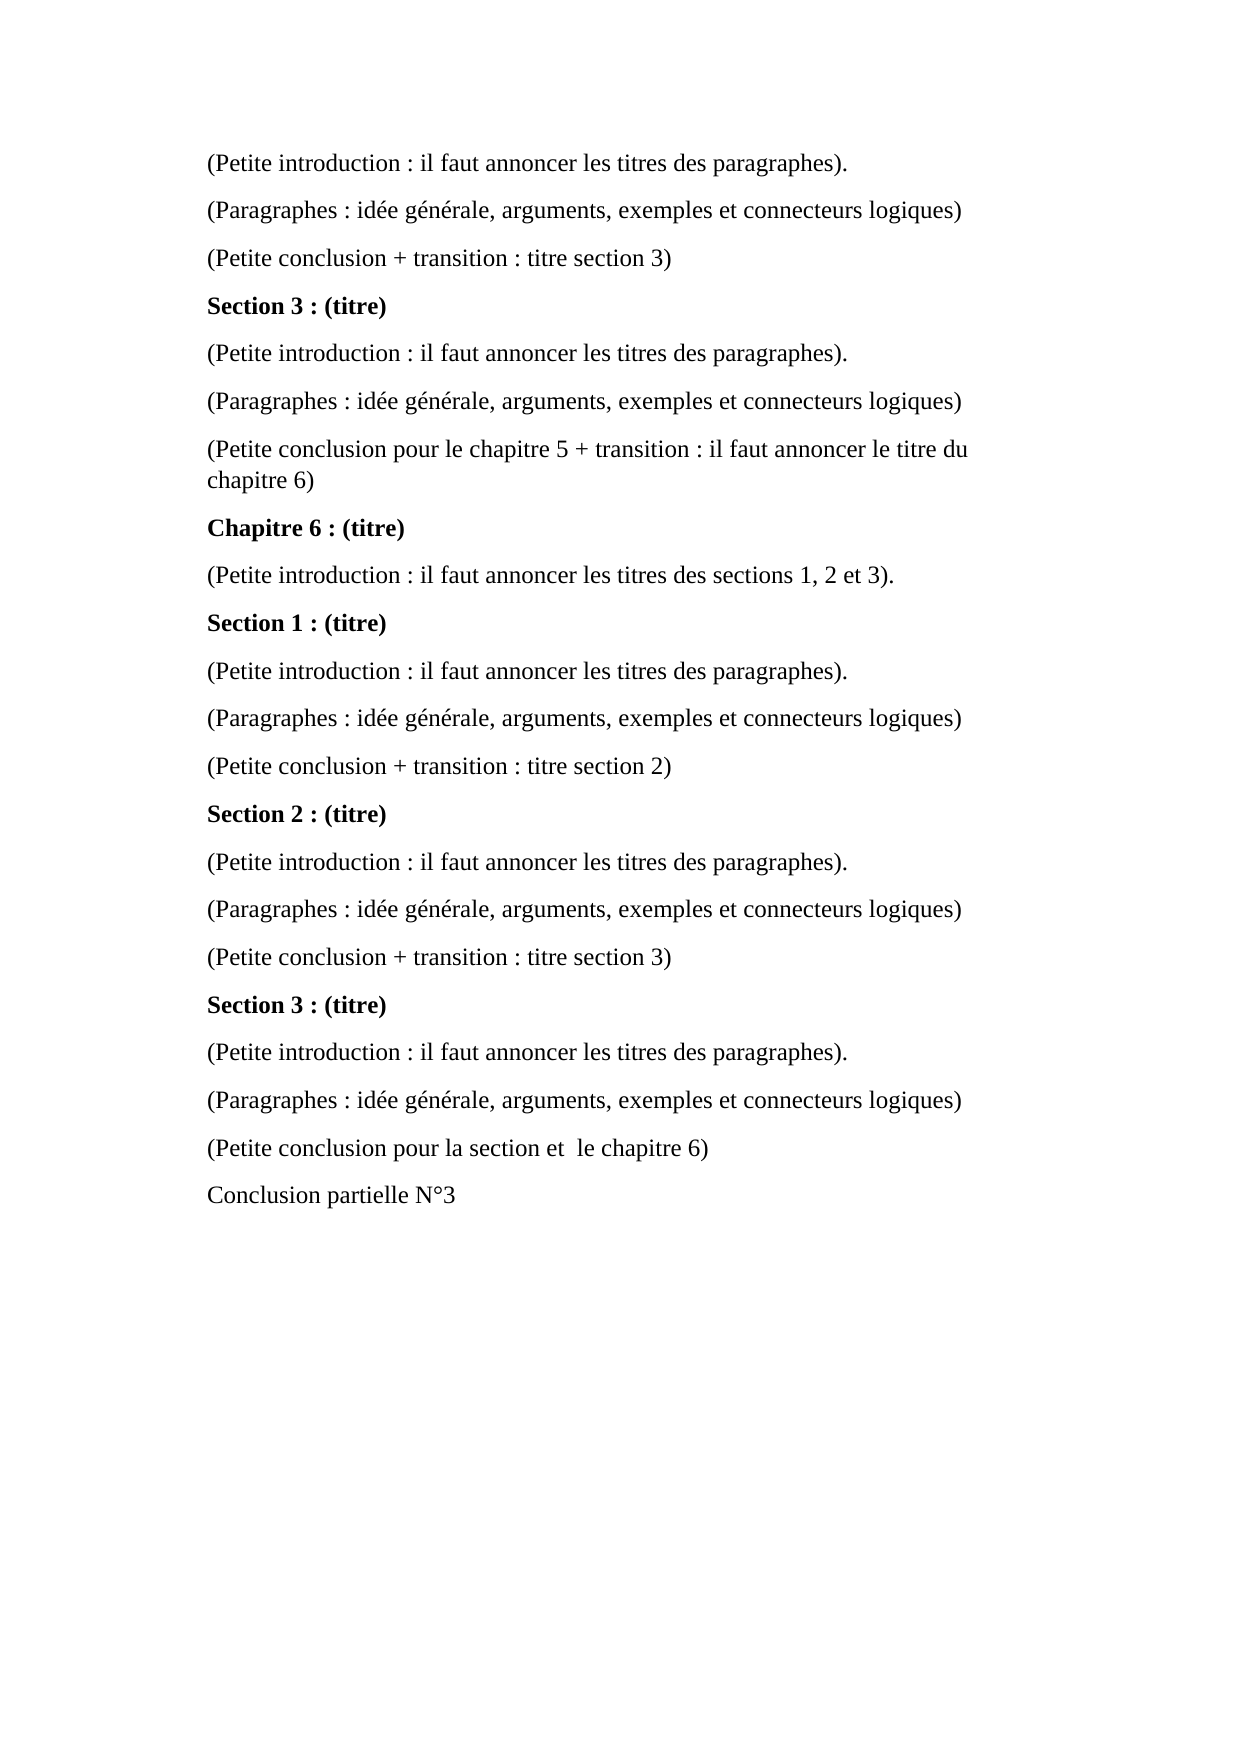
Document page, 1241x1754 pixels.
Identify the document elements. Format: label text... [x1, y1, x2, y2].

text Section 3 : (titre) [207, 990, 1033, 1018]
text (Paragraphes : idée générale, arguments, exemples et connecteurs logiques) [207, 1085, 1033, 1114]
text (Paragraphes : idée générale, arguments, exemples et connecteurs logiques) [207, 894, 1033, 923]
text (Petite introduction : il faut annoncer les titres des paragraphes). [207, 656, 1033, 684]
text (Petite conclusion + transition : titre section 3) [207, 243, 1033, 272]
text (Petite introduction : il faut annoncer les titres des paragraphes). [207, 1037, 1033, 1066]
text (Petite conclusion + transition : titre section 2) [207, 751, 1033, 780]
text Chapitre 6 : (titre) [207, 513, 1033, 541]
text Section 1 : (titre) [207, 608, 1033, 637]
text (Petite conclusion + transition : titre section 3) [207, 942, 1033, 971]
text (Paragraphes : idée générale, arguments, exemples et connecteurs logiques) [207, 386, 1033, 415]
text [207, 195, 1033, 224]
text (Petite conclusion pour la section et le chapitre 6) [207, 1133, 1033, 1162]
text (Paragraphes : idée générale, arguments, exemples et connecteurs logiques) [207, 703, 1033, 732]
text (Petite introduction : il faut annoncer les titres des sections 1, 2 et 3). [207, 560, 1033, 589]
text Section 3 : (titre) [207, 291, 1033, 319]
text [207, 148, 1033, 176]
text Conclusion partielle N°3 [207, 1181, 1033, 1209]
text (Petite introduction : il faut annoncer les titres des paragraphes). [207, 338, 1033, 367]
text Section 2 : (titre) [207, 799, 1033, 828]
text (Petite conclusion pour le chapitre 5 + transition : il faut annoncer le titre du chapitre 6) [207, 434, 1033, 494]
text (Petite introduction : il faut annoncer les titres des paragraphes). [207, 847, 1033, 875]
